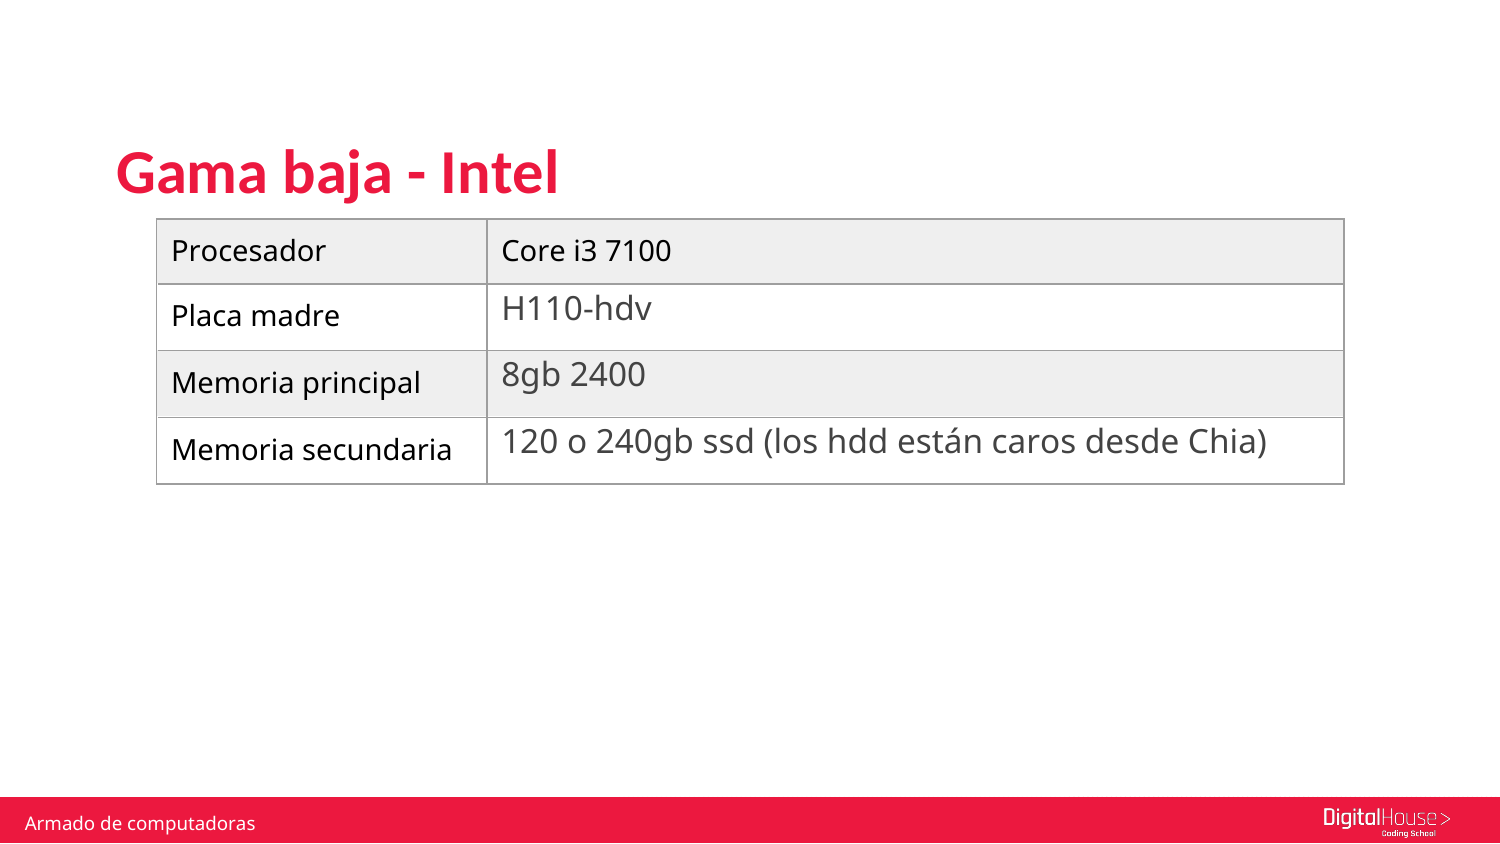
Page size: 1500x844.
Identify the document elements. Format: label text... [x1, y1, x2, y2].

table_header Procesador [157, 220, 486, 283]
picture [1324, 808, 1450, 838]
table_cell 8gb 2400 [488, 351, 1343, 416]
table_cell Memoria principal [157, 351, 486, 416]
table_cell 120 o 240gb ssd (los hdd están caros desde Chia) [488, 418, 1343, 483]
table_cell H110-hdv [488, 285, 1343, 350]
table_cell Memoria secundaria [157, 418, 486, 483]
table_cell Placa madre [157, 284, 486, 350]
subtitle Gama baja - Intel [116, 133, 883, 209]
table_header Core i3 7100 [488, 220, 1343, 283]
